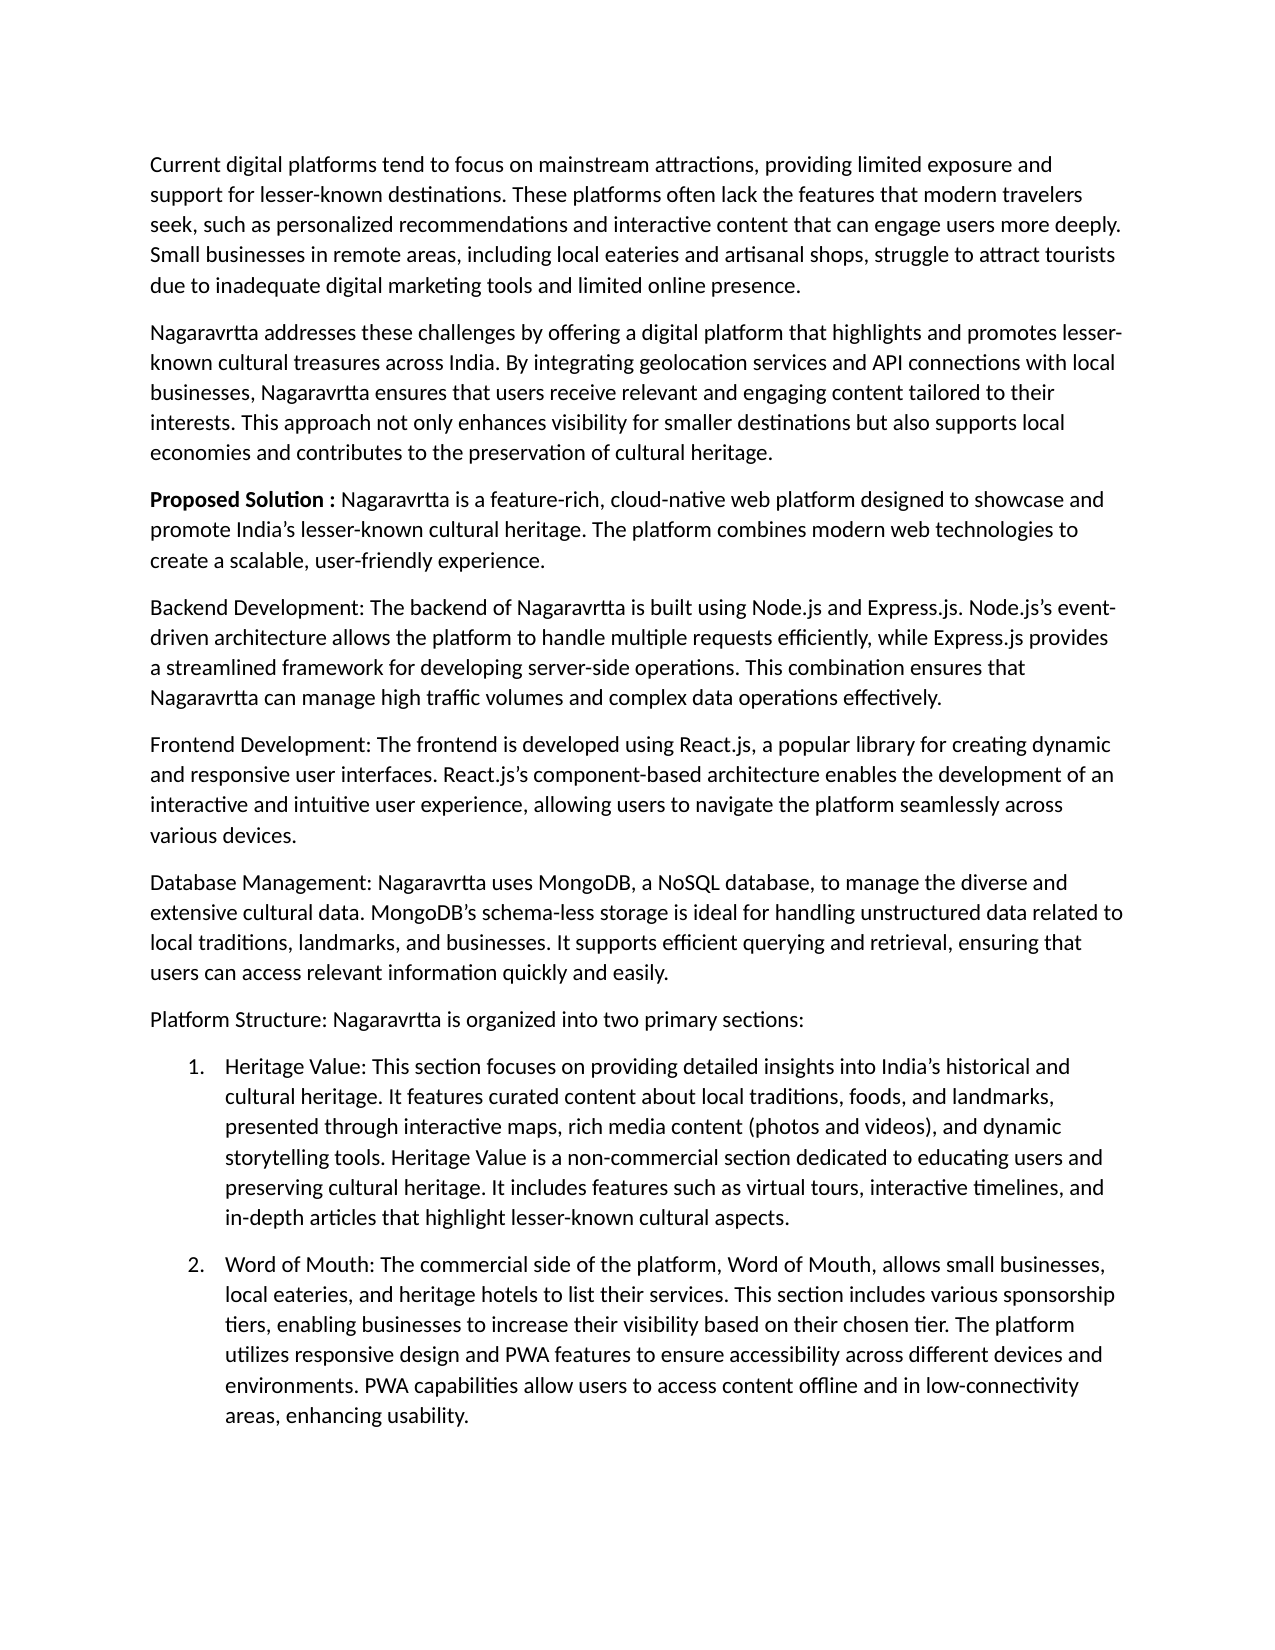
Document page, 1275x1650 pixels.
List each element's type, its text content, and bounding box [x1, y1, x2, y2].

list Word of Mouth: The commercial side of the platform, Word of Mouth, allows small businesses, local eateries, and heritage hotels to list their services. This section includes various sponsorship tiers, enabling businesses to increase their visibility based on their chosen tier. The platform utilizes responsive design and PWA features to ensure accessibility across different devices and environments. PWA capabilities allow users to access content offline and in low-connectivity areas, enhancing usability. [187, 1250, 1125, 1429]
text Frontend Development: The frontend is developed using React.js, a popular library for creating dynamic and responsive user interfaces. React.js’s component-based architecture enables the development of an interactive and intuitive user experience, allowing users to navigate the platform seamlessly across various devices. [150, 730, 1125, 849]
text Database Management: Nagaravrtta uses MongoDB, a NoSQL database, to manage the diverse and extensive cultural data. MongoDB’s schema-less storage is ideal for handling unstructured data related to local traditions, landmarks, and businesses. It supports efficient querying and retrieval, ensuring that users can access relevant information quickly and easily. [150, 868, 1125, 986]
text Platform Structure: Nagaravrtta is organized into two primary sections: [150, 1005, 1125, 1033]
text Nagaravrtta addresses these challenges by offering a digital platform that highlights and promotes lesser-known cultural treasures across India. By integrating geolocation services and API connections with local businesses, Nagaravrtta ensures that users receive relevant and engaging content tailored to their interests. This approach not only enhances visibility for smaller destinations but also supports local economies and contributes to the preservation of cultural heritage. [150, 318, 1125, 467]
text Current digital platforms tend to focus on mainstream attractions, providing limited exposure and support for lesser-known destinations. These platforms often lack the features that modern travelers seek, such as personalized recommendations and interactive content that can engage users more deeply. Small businesses in remote areas, including local eateries and artisanal shops, struggle to attract tourists due to inadequate digital marketing tools and limited online presence. [150, 150, 1125, 299]
text Proposed Solution : Nagaravrtta is a feature-rich, cloud-native web platform designed to showcase and promote India’s lesser-known cultural heritage. The platform combines modern web technologies to create a scalable, user-friendly experience. [150, 485, 1125, 574]
list Heritage Value: This section focuses on providing detailed insights into India’s historical and cultural heritage. It features curated content about local traditions, foods, and landmarks, presented through interactive maps, rich media content (photos and videos), and dynamic storytelling tools. Heritage Value is a non-commercial section dedicated to educating users and preserving cultural heritage. It includes features such as virtual tours, interactive timelines, and in-depth articles that highlight lesser-known cultural aspects. [187, 1052, 1125, 1231]
text Backend Development: The backend of Nagaravrtta is built using Node.js and Express.js. Node.js’s event-driven architecture allows the platform to handle multiple requests efficiently, while Express.js provides a streamlined framework for developing server-side operations. This combination ensures that Nagaravrtta can manage high traffic volumes and complex data operations effectively. [150, 593, 1125, 711]
